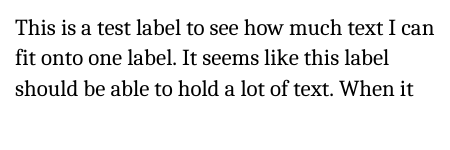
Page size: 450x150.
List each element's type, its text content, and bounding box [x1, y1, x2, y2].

text This is a test label to see how much text I can fit onto one label. It seems like this label should be able to hold a lot of text. When it wraps around to the next label, I will know that that is the limit of the text. [15, 15, 435, 102]
